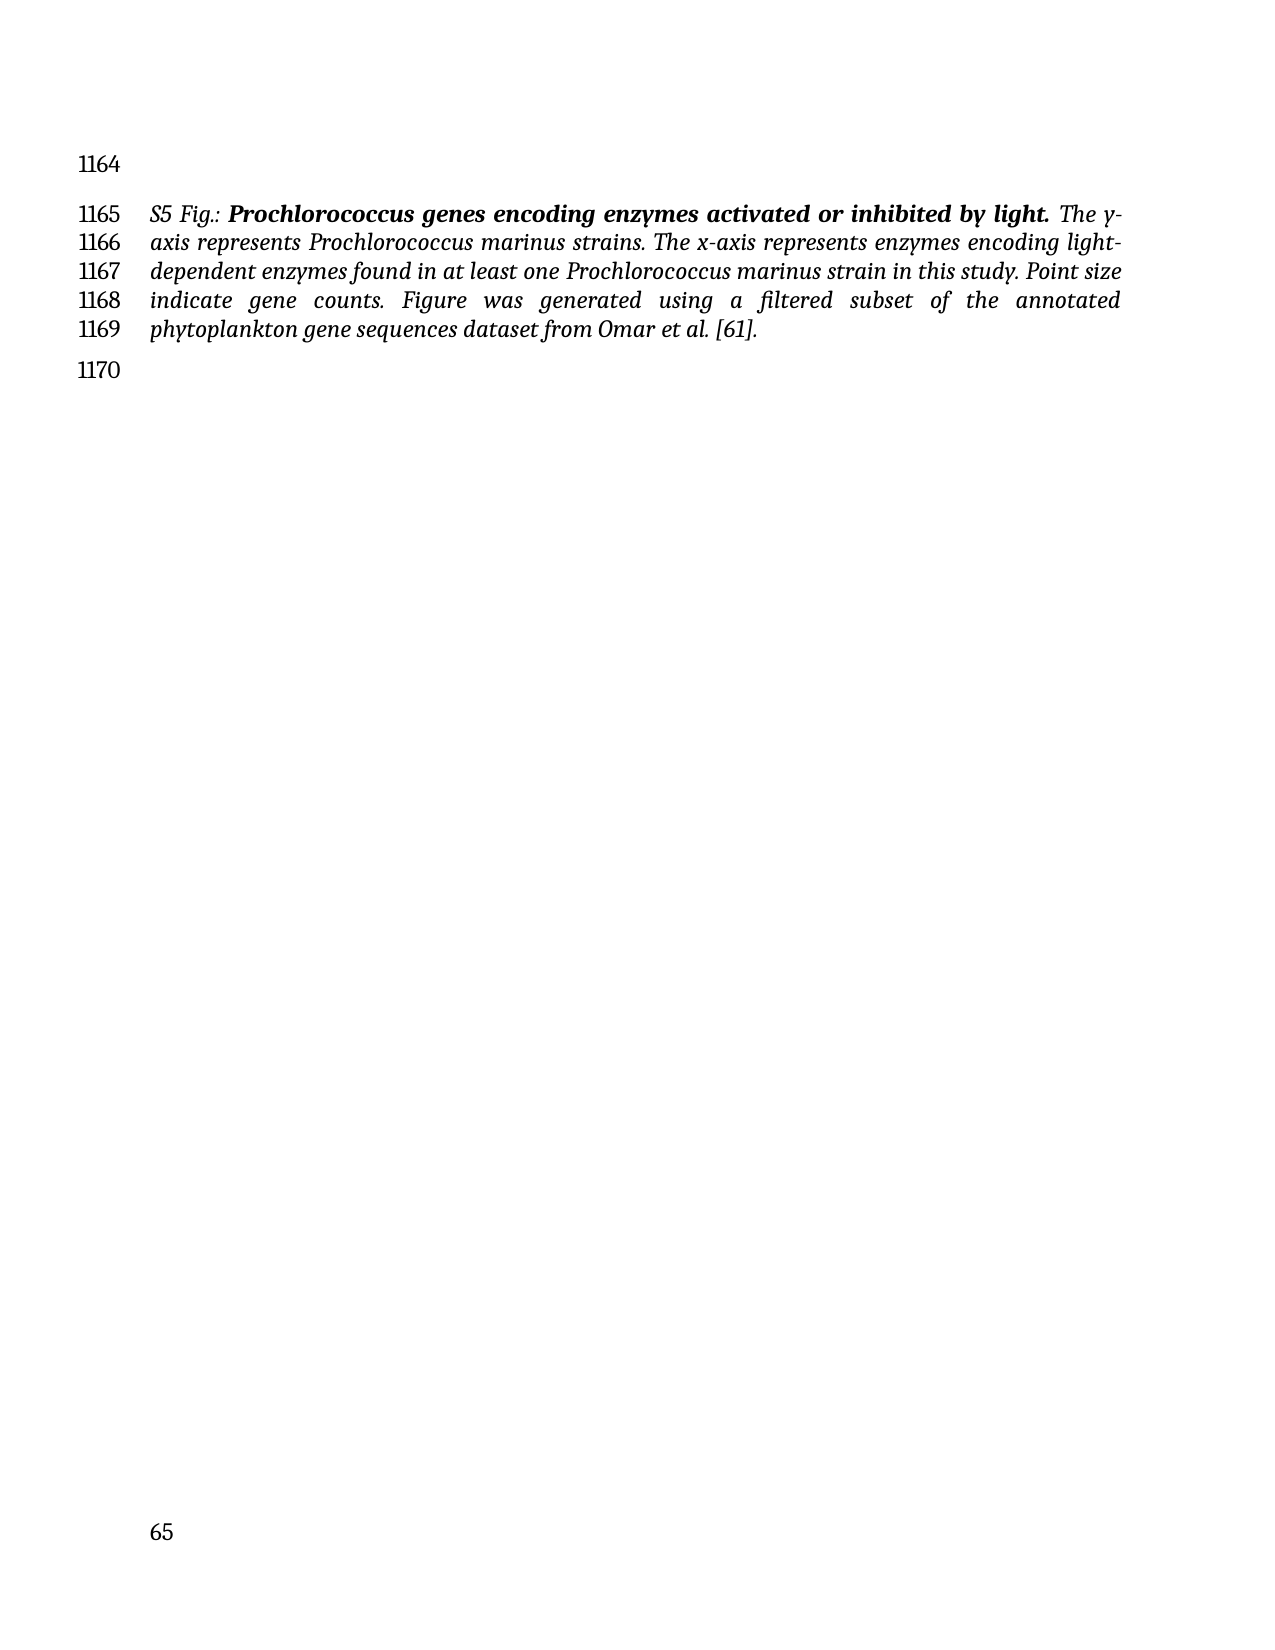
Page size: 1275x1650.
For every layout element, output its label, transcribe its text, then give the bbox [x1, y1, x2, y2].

text S5 Fig.: Prochlorococcus genes encoding enzymes activated or inhibited by light. The y-axis represents Prochlorococcus marinus strains. The x-axis represents enzymes encoding light-dependent enzymes found in at least one Prochlorococcus marinus strain in this study. Point size indicate gene counts. Figure was generated using a filtered subset of the annotated phytoplankton gene sequences dataset from Omar et al. [61]. [150, 199, 1125, 343]
